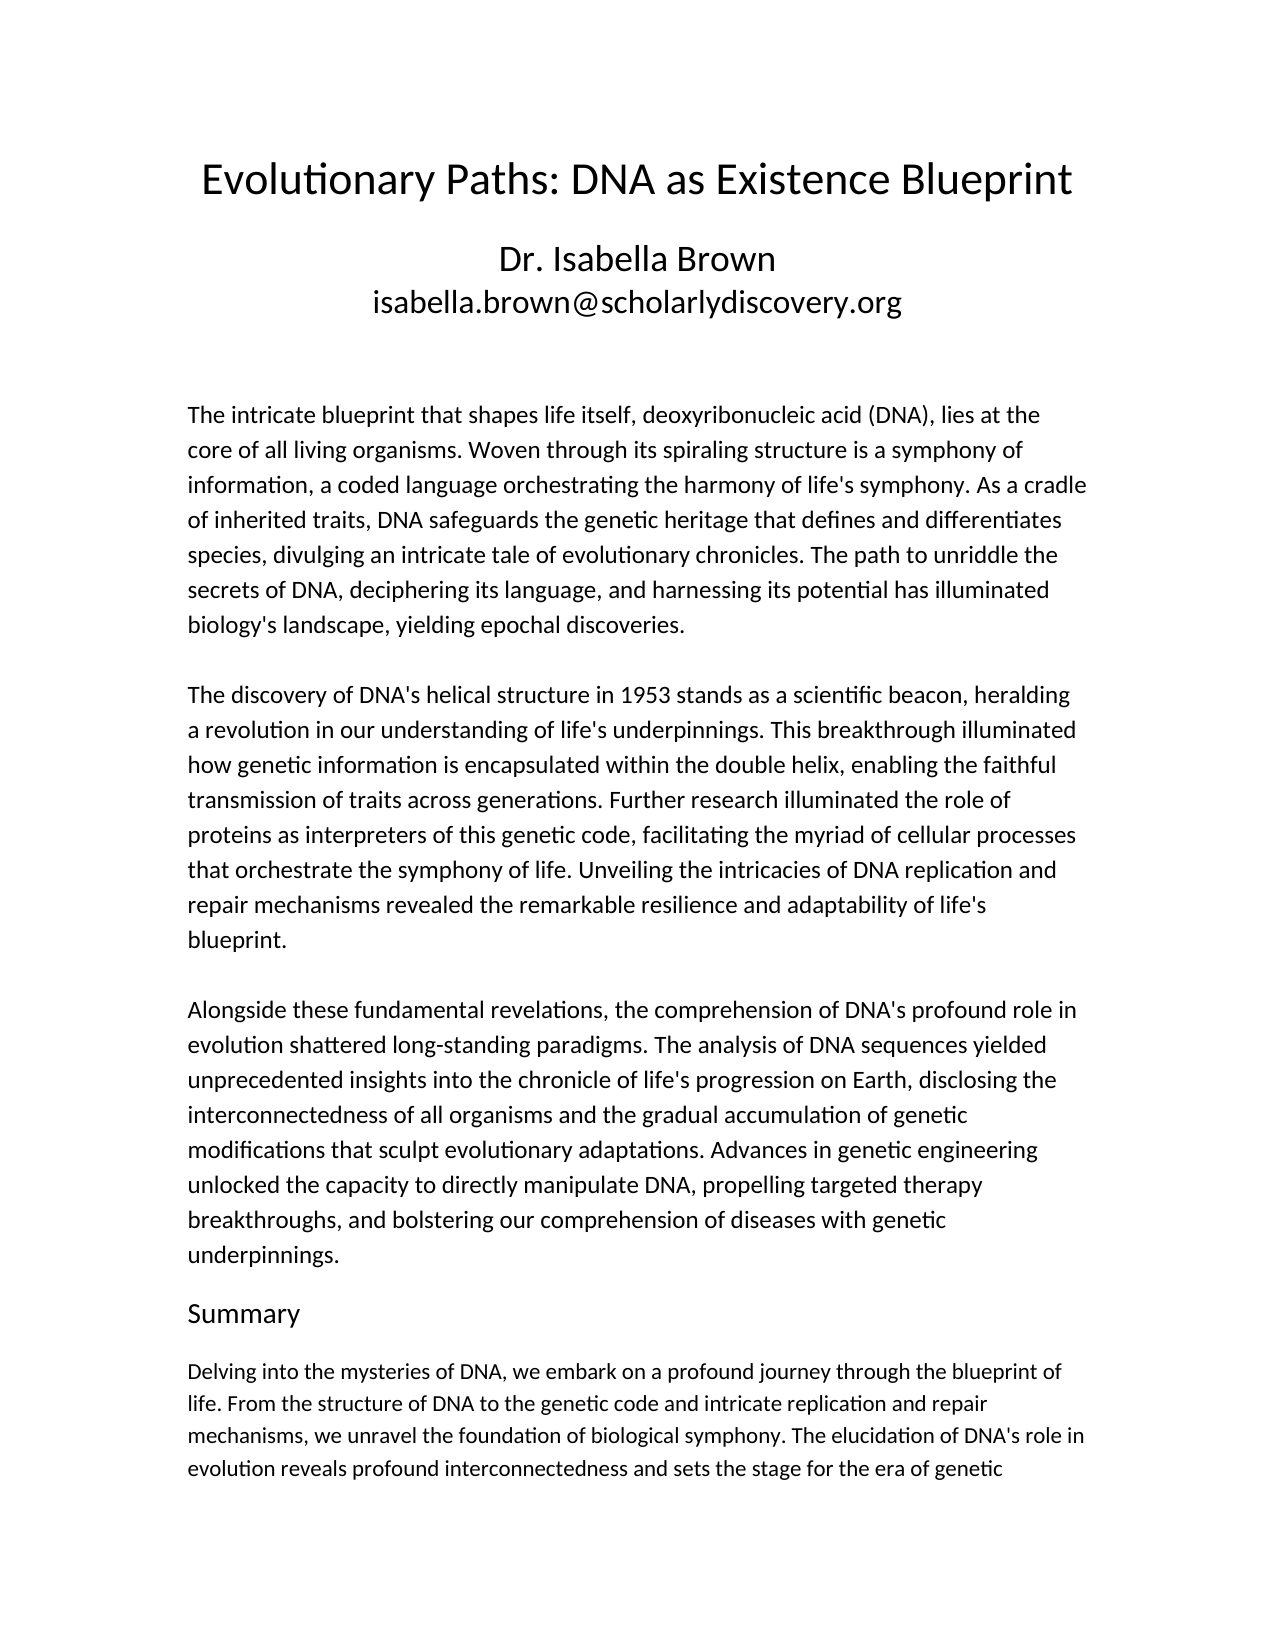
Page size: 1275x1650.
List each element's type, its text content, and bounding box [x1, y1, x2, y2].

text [187, 1357, 1087, 1482]
text Summary [187, 1295, 1087, 1331]
text isabella.brown@scholarlydiscovery.org [187, 281, 1087, 322]
text Evolutionary Paths: DNA as Existence Blueprint [187, 150, 1087, 206]
text Dr. Isabella Brown [187, 235, 1087, 281]
text The intricate blueprint that shapes life itself, deoxyribonucleic acid (DNA), lies at the core of all living organisms. Woven through its spiraling structure is a symphony of information, a coded language orchestrating the harmony of life's symphony. As a cradle of inherited traits, DNA safeguards the genetic heritage that defines and differentiates species, divulging an intricate tale of evolutionary chronicles. The path to unriddle the secrets of DNA, deciphering its language, and harnessing its potential has illuminated biology's landscape, yielding epochal discoveries. The discovery of DNA's helical structure in 1953 stands as a scientific beacon, heralding a revolution in our understanding of life's underpinnings. This breakthrough illuminated how genetic information is encapsulated within the double helix, enabling the faithful transmission of traits across generations. Further research illuminated the role of proteins as interpreters of this genetic code, facilitating the myriad of cellular processes that orchestrate the symphony of life. Unveiling the intricacies of DNA replication and repair mechanisms revealed the remarkable resilience and adaptability of life's blueprint. Alongside these fundamental revelations, the comprehension of DNA's profound role in evolution shattered long-standing paradigms. The analysis of DNA sequences yielded unprecedented insights into the chronicle of life's progression on Earth, disclosing the interconnectedness of all organisms and the gradual accumulation of genetic modifications that sculpt evolutionary adaptations. Advances in genetic engineering unlocked the capacity to directly manipulate DNA, propelling targeted therapy breakthroughs, and bolstering our comprehension of diseases with genetic underpinnings. [187, 399, 1087, 1270]
